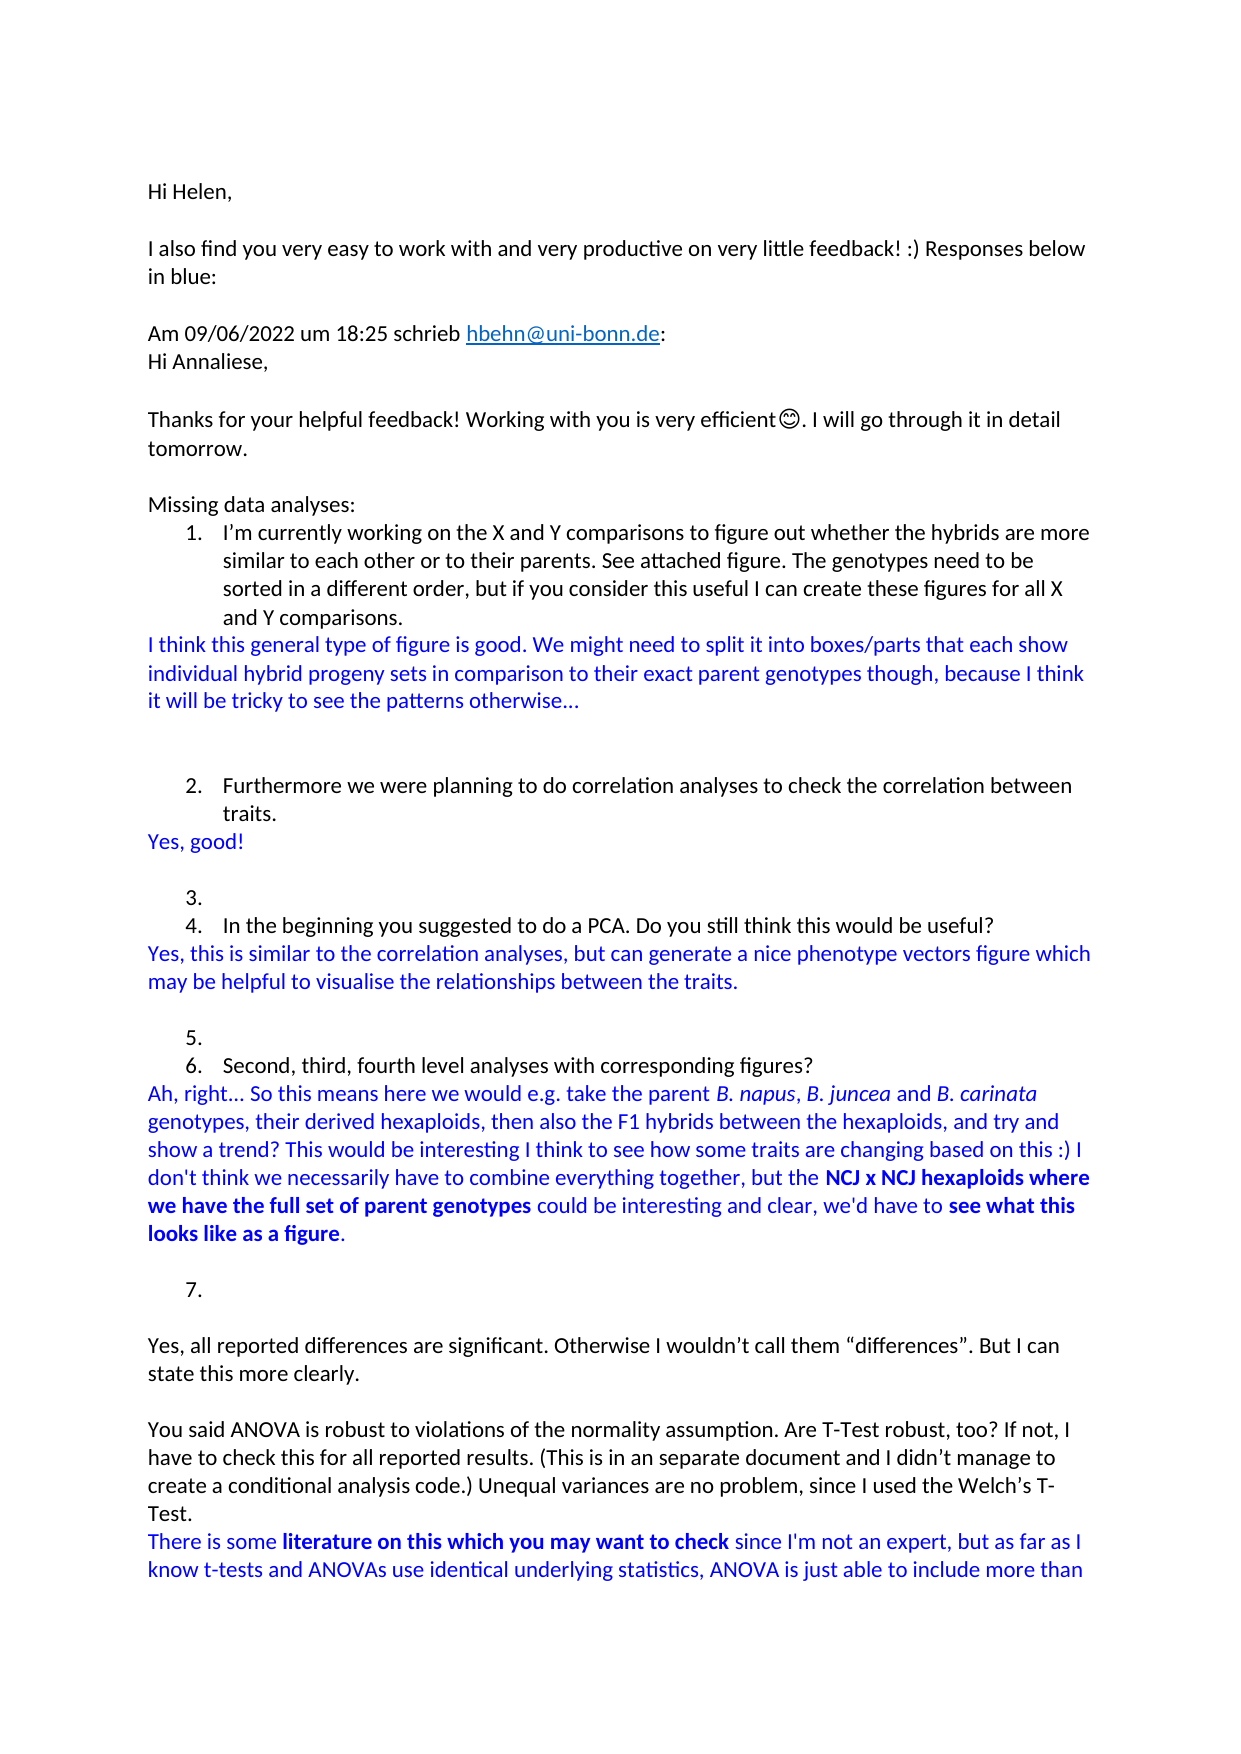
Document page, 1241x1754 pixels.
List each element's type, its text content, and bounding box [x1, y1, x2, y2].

text Missing data analyses: [148, 491, 1093, 518]
text Yes, this is similar to the correlation analyses, but can generate a nice phenotype vectors figure which may be helpful to visualise the relationships between the traits. [148, 939, 1093, 1023]
text Yes, good! [148, 827, 1093, 883]
text Hi Annaliese, [148, 347, 1093, 375]
text Thanks for your helpful feedback! Working with you is very efficient😊. I will go through it in detail tomorrow. [148, 403, 1093, 462]
list Second, third, fourth level analyses with corresponding figures? [185, 1051, 1093, 1079]
text I also find you very easy to work with and very productive on very little feedback! :) Responses below in blue: [148, 234, 1093, 290]
list Furthermore we were planning to do correlation analyses to check the correlation between traits. [185, 771, 1093, 827]
text Yes, all reported differences are significant. Otherwise I wouldn’t call them “differences”. But I can state this more clearly. [148, 1331, 1093, 1387]
list I’m currently working on the X and Y comparisons to figure out whether the hybrids are more similar to each other or to their parents. See attached figure. The genotypes need to be sorted in a different order, but if you consider this useful I can create these figures for all X and Y comparisons. [185, 518, 1093, 631]
text Ah, right... So this means here we would e.g. take the parent B. napus, B. juncea and B. carinata genotypes, their derived hexaploids, then also the F1 hybrids between the hexaploids, and try and show a trend? This would be interesting I think to see how some traits are changing based on this :) I don't think we necessarily have to combine everything together, but the NCJ x NCJ hexaploids where we have the full set of parent genotypes could be interesting and clear, we'd have to see what this looks like as a figure. [148, 1079, 1093, 1275]
list In the beginning you suggested to do a PCA. Do you still think this would be useful? [185, 911, 1093, 939]
text Hi Helen, [148, 177, 1093, 205]
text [148, 1527, 1093, 1583]
text Am 09/06/2022 um 18:25 schrieb hbehn@uni-bonn.de: [148, 319, 1093, 347]
text You said ANOVA is robust to violations of the normality assumption. Are T-Test robust, too? If not, I have to check this for all reported results. (This is in an separate document and I didn’t manage to create a conditional analysis code.) Unequal variances are no problem, since I used the Welch’s T-Test. [148, 1415, 1093, 1527]
text I think this general type of figure is good. We might need to split it into boxes/parts that each show individual hybrid progeny sets in comparison to their exact parent genotypes though, because I think it will be tricky to see the patterns otherwise... [148, 631, 1093, 743]
